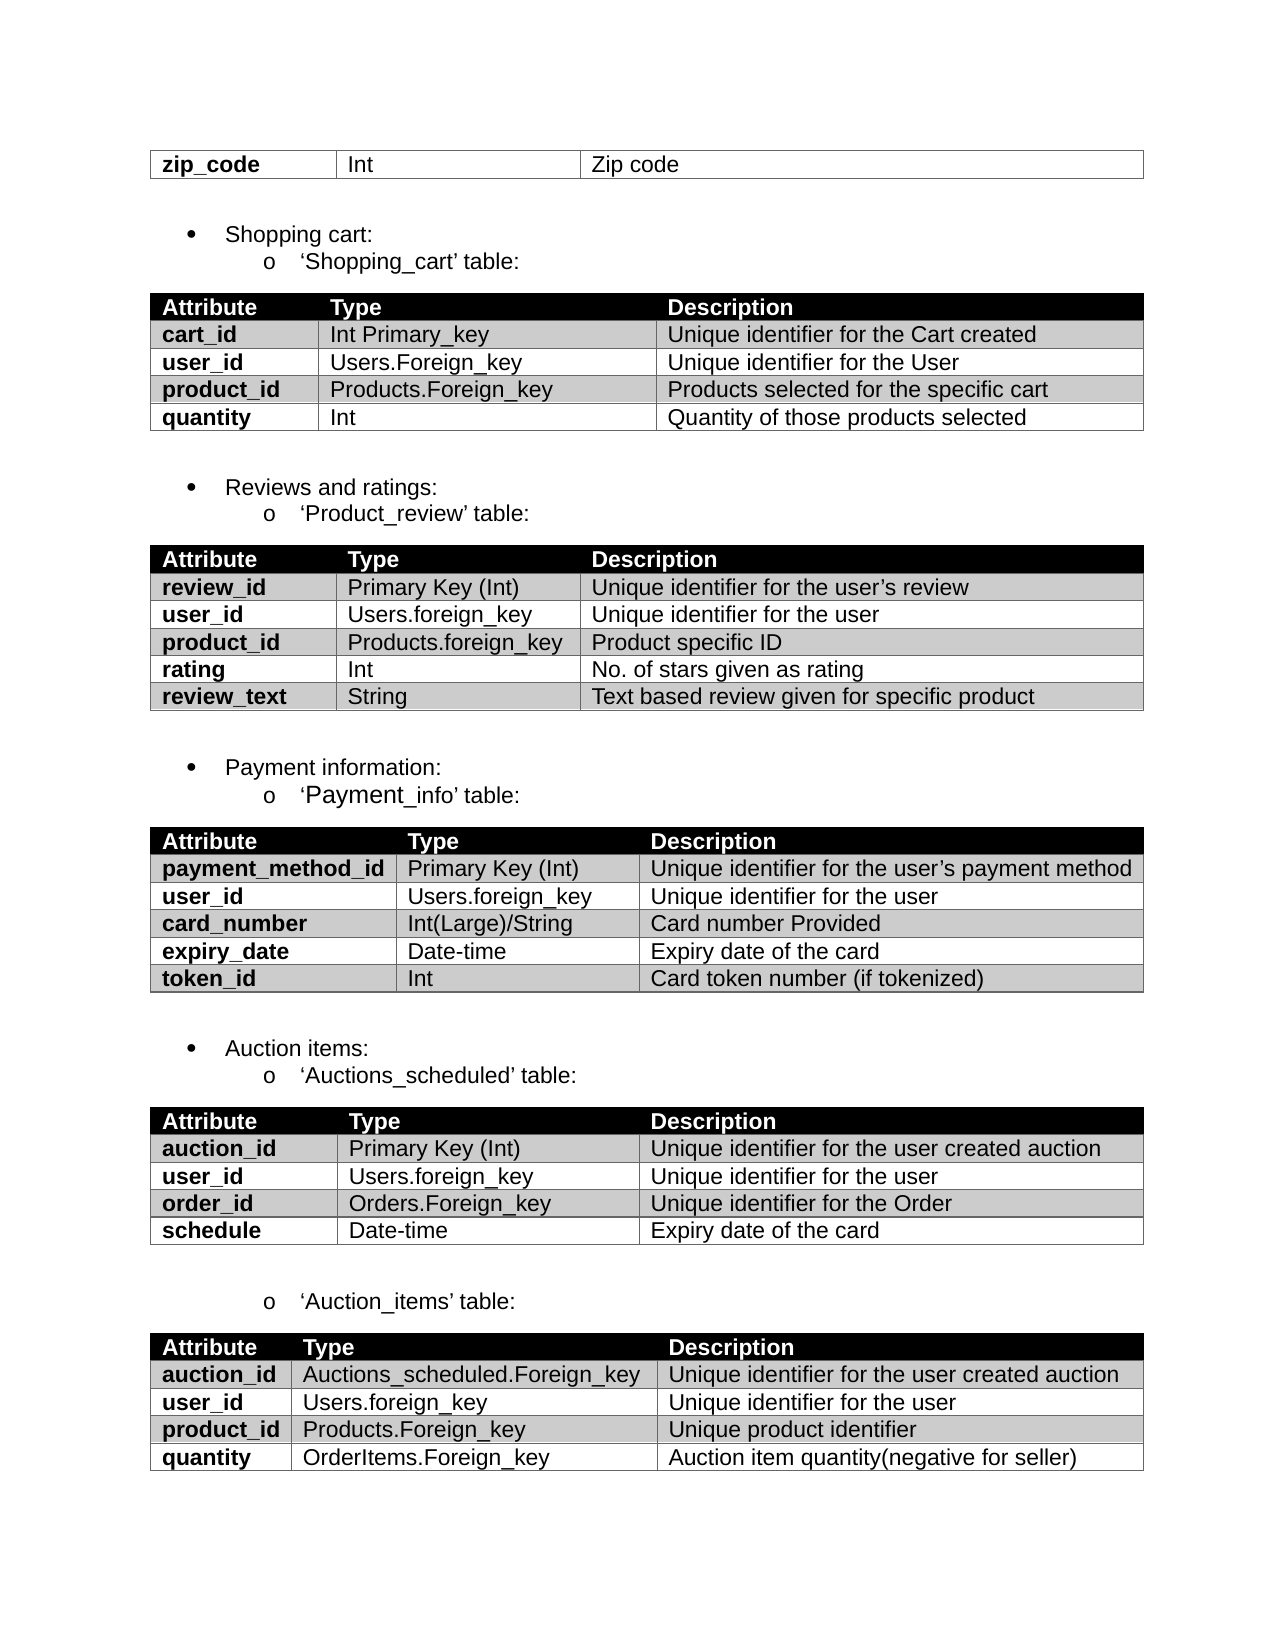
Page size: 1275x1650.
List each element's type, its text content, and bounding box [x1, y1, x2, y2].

table_cell Expiry date of the card [640, 1218, 1143, 1244]
table_cell Unique identifier for the Cart created [657, 321, 1143, 348]
table_cell Int [337, 151, 580, 177]
table_header Description [581, 546, 1143, 573]
table_header Attribute [151, 546, 336, 573]
table_cell product_id [151, 1416, 291, 1442]
table_header Attribute [151, 1334, 291, 1360]
table_cell Primary Key (Int) [337, 574, 580, 600]
table_cell Unique identifier for the User [657, 349, 1143, 375]
list Reviews and ratings: [187, 474, 1125, 500]
table_cell Card token number (if tokenized) [640, 965, 1143, 991]
table_cell Zip code [581, 151, 1143, 177]
table_cell Text based review given for specific product [581, 683, 1143, 709]
table_header Attribute [151, 828, 396, 854]
table_cell OrderItems.Foreign_key [292, 1444, 657, 1470]
table_cell user_id [151, 883, 396, 909]
table_cell Users.foreign_key [397, 883, 639, 909]
table_cell rating [151, 656, 336, 682]
table_header Attribute [151, 294, 318, 320]
table_cell payment_method_id [151, 855, 396, 882]
table_cell String [337, 683, 580, 709]
table_cell Primary Key (Int) [397, 855, 639, 882]
table_header Type [338, 1108, 639, 1134]
list ‘Shopping_cart’ table: [262, 248, 1125, 276]
table_cell Products selected for the specific cart [657, 376, 1143, 402]
table_cell cart_id [151, 321, 318, 348]
table_cell review_text [151, 683, 336, 709]
table_cell auction_id [151, 1361, 291, 1388]
table_header Type [319, 294, 656, 320]
table_cell Int [397, 965, 639, 991]
table_cell Card number Provided [640, 910, 1143, 937]
table_cell Orders.Foreign_key [338, 1190, 639, 1216]
table_cell auction_id [151, 1135, 337, 1162]
table_cell Unique identifier for the user’s payment method [640, 855, 1143, 882]
table_cell quantity [151, 404, 318, 430]
table_header Type [397, 828, 639, 854]
table_cell Unique identifier for the user created auction [640, 1135, 1143, 1162]
table_cell expiry_date [151, 938, 396, 964]
table_header Description [640, 828, 1143, 854]
table_header Type [292, 1334, 657, 1360]
table_cell Unique identifier for the user’s review [581, 574, 1143, 600]
table_cell review_id [151, 574, 336, 600]
list ‘Auctions_scheduled’ table: [262, 1062, 1125, 1090]
list ‘Product_review’ table: [262, 500, 1125, 528]
list Shopping cart: [187, 221, 1125, 248]
table_header Description [658, 1334, 1143, 1360]
table_header Description [640, 1108, 1143, 1134]
table_cell Products.Foreign_key [319, 376, 656, 402]
list Auction items: [187, 1035, 1125, 1062]
table_cell Products.Foreign_key [292, 1416, 657, 1442]
table_cell user_id [151, 1389, 291, 1415]
table_cell schedule [151, 1218, 337, 1244]
table_header Type [337, 546, 580, 573]
table_cell quantity [151, 1444, 291, 1470]
table_cell product_id [151, 629, 336, 655]
table_cell Date-time [338, 1218, 639, 1244]
table_cell user_id [151, 349, 318, 375]
table_cell Unique identifier for the user [581, 601, 1143, 627]
table_cell Expiry date of the card [640, 938, 1143, 964]
table_cell product_id [151, 376, 318, 402]
table_cell Primary Key (Int) [338, 1135, 639, 1162]
table_cell Auctions_scheduled.Foreign_key [292, 1361, 657, 1388]
table_cell zip_code [151, 151, 336, 177]
table_cell Unique identifier for the user [658, 1389, 1143, 1415]
table_cell Date-time [397, 938, 639, 964]
table_cell Quantity of those products selected [657, 404, 1143, 430]
list Payment information: [187, 754, 1125, 780]
table_cell Int Primary_key [319, 321, 656, 348]
table_cell Unique product identifier [658, 1416, 1143, 1442]
table_cell Int [319, 404, 656, 430]
table_cell user_id [151, 601, 336, 627]
table_cell Unique identifier for the Order [640, 1190, 1143, 1216]
table_cell Users.foreign_key [338, 1163, 639, 1189]
table_cell Int [337, 656, 580, 682]
list ‘Payment_info’ table: [262, 780, 1125, 810]
table_cell Users.foreign_key [337, 601, 580, 627]
table_cell Users.Foreign_key [319, 349, 656, 375]
table_cell token_id [151, 965, 396, 991]
table_header Attribute [151, 1108, 337, 1134]
table_cell Products.foreign_key [337, 629, 580, 655]
table_cell Int(Large)/String [397, 910, 639, 937]
table_cell Unique identifier for the user [640, 1163, 1143, 1189]
list ‘Auction_items’ table: [262, 1288, 1125, 1316]
table_cell user_id [151, 1163, 337, 1189]
table_cell No. of stars given as rating [581, 656, 1143, 682]
table_cell Unique identifier for the user [640, 883, 1143, 909]
table_header Description [657, 294, 1143, 320]
table_cell card_number [151, 910, 396, 937]
table_cell order_id [151, 1190, 337, 1216]
table_cell Auction item quantity(negative for seller) [658, 1444, 1143, 1470]
table_cell Unique identifier for the user created auction [658, 1361, 1143, 1388]
table_cell Users.foreign_key [292, 1389, 657, 1415]
table_cell Product specific ID [581, 629, 1143, 655]
